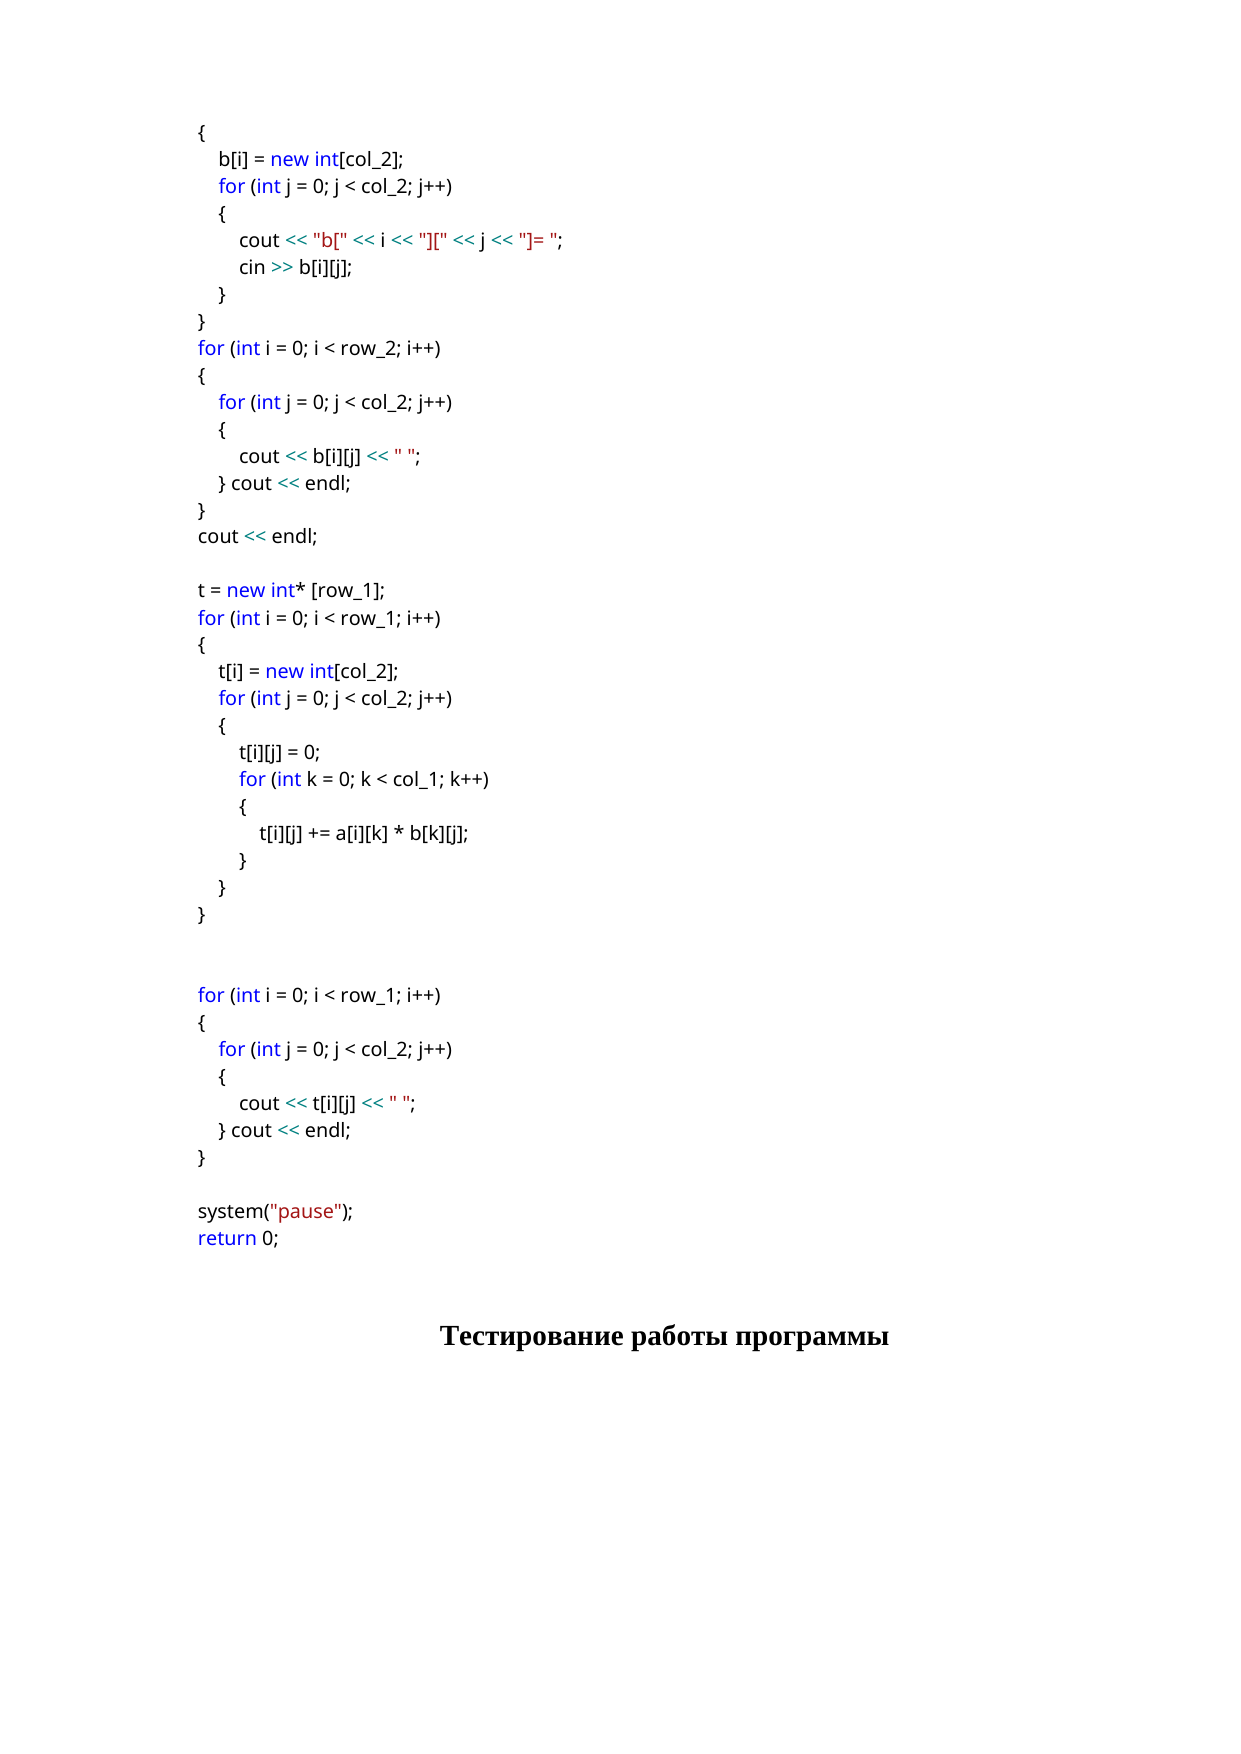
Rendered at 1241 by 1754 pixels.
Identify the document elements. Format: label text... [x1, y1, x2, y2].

text for (int j = 0; j < col_2; j++) [177, 1035, 1152, 1062]
text { [177, 712, 1152, 739]
text { [177, 1008, 1152, 1035]
text } [177, 847, 1152, 873]
text t = new int* [row_1]; [177, 577, 1152, 604]
text { [177, 199, 1152, 226]
text for (int j = 0; j < col_2; j++) [177, 685, 1152, 712]
text } [177, 901, 1152, 927]
text } [177, 496, 1152, 523]
text for (int j = 0; j < col_2; j++) [177, 172, 1152, 199]
text { [177, 118, 1152, 145]
text { [177, 361, 1152, 388]
text t[i] = new int[col_2]; [177, 658, 1152, 685]
text cin >> b[i][j]; [177, 253, 1152, 280]
text { [177, 631, 1152, 658]
text } cout << endl; [177, 1116, 1152, 1143]
text { [177, 793, 1152, 819]
text for (int i = 0; i < row_1; i++) [177, 981, 1152, 1008]
text t[i][j] += a[i][k] * b[k][j]; [177, 819, 1152, 847]
text for (int j = 0; j < col_2; j++) [177, 388, 1152, 415]
text for (int i = 0; i < row_1; i++) [177, 604, 1152, 631]
text b[i] = new int[col_2]; [177, 145, 1152, 172]
text } [177, 280, 1152, 307]
text { [177, 415, 1152, 442]
text } cout << endl; [177, 469, 1152, 496]
text cout << endl; [177, 523, 1152, 550]
text } [177, 1143, 1152, 1170]
text cout << b[i][j] << " "; [177, 442, 1152, 469]
text Тестирование работы программы [177, 1318, 1152, 1351]
text cout << t[i][j] << " "; [177, 1089, 1152, 1116]
text { [177, 1062, 1152, 1089]
text for (int k = 0; k < col_1; k++) [177, 766, 1152, 793]
text return 0; [177, 1224, 1152, 1251]
text } [177, 873, 1152, 901]
text for (int i = 0; i < row_2; i++) [177, 334, 1152, 361]
text cout << "b[" << i << "][" << j << "]= "; [177, 226, 1152, 253]
text } [177, 307, 1152, 334]
text t[i][j] = 0; [177, 739, 1152, 766]
text system("pause"); [177, 1197, 1152, 1224]
